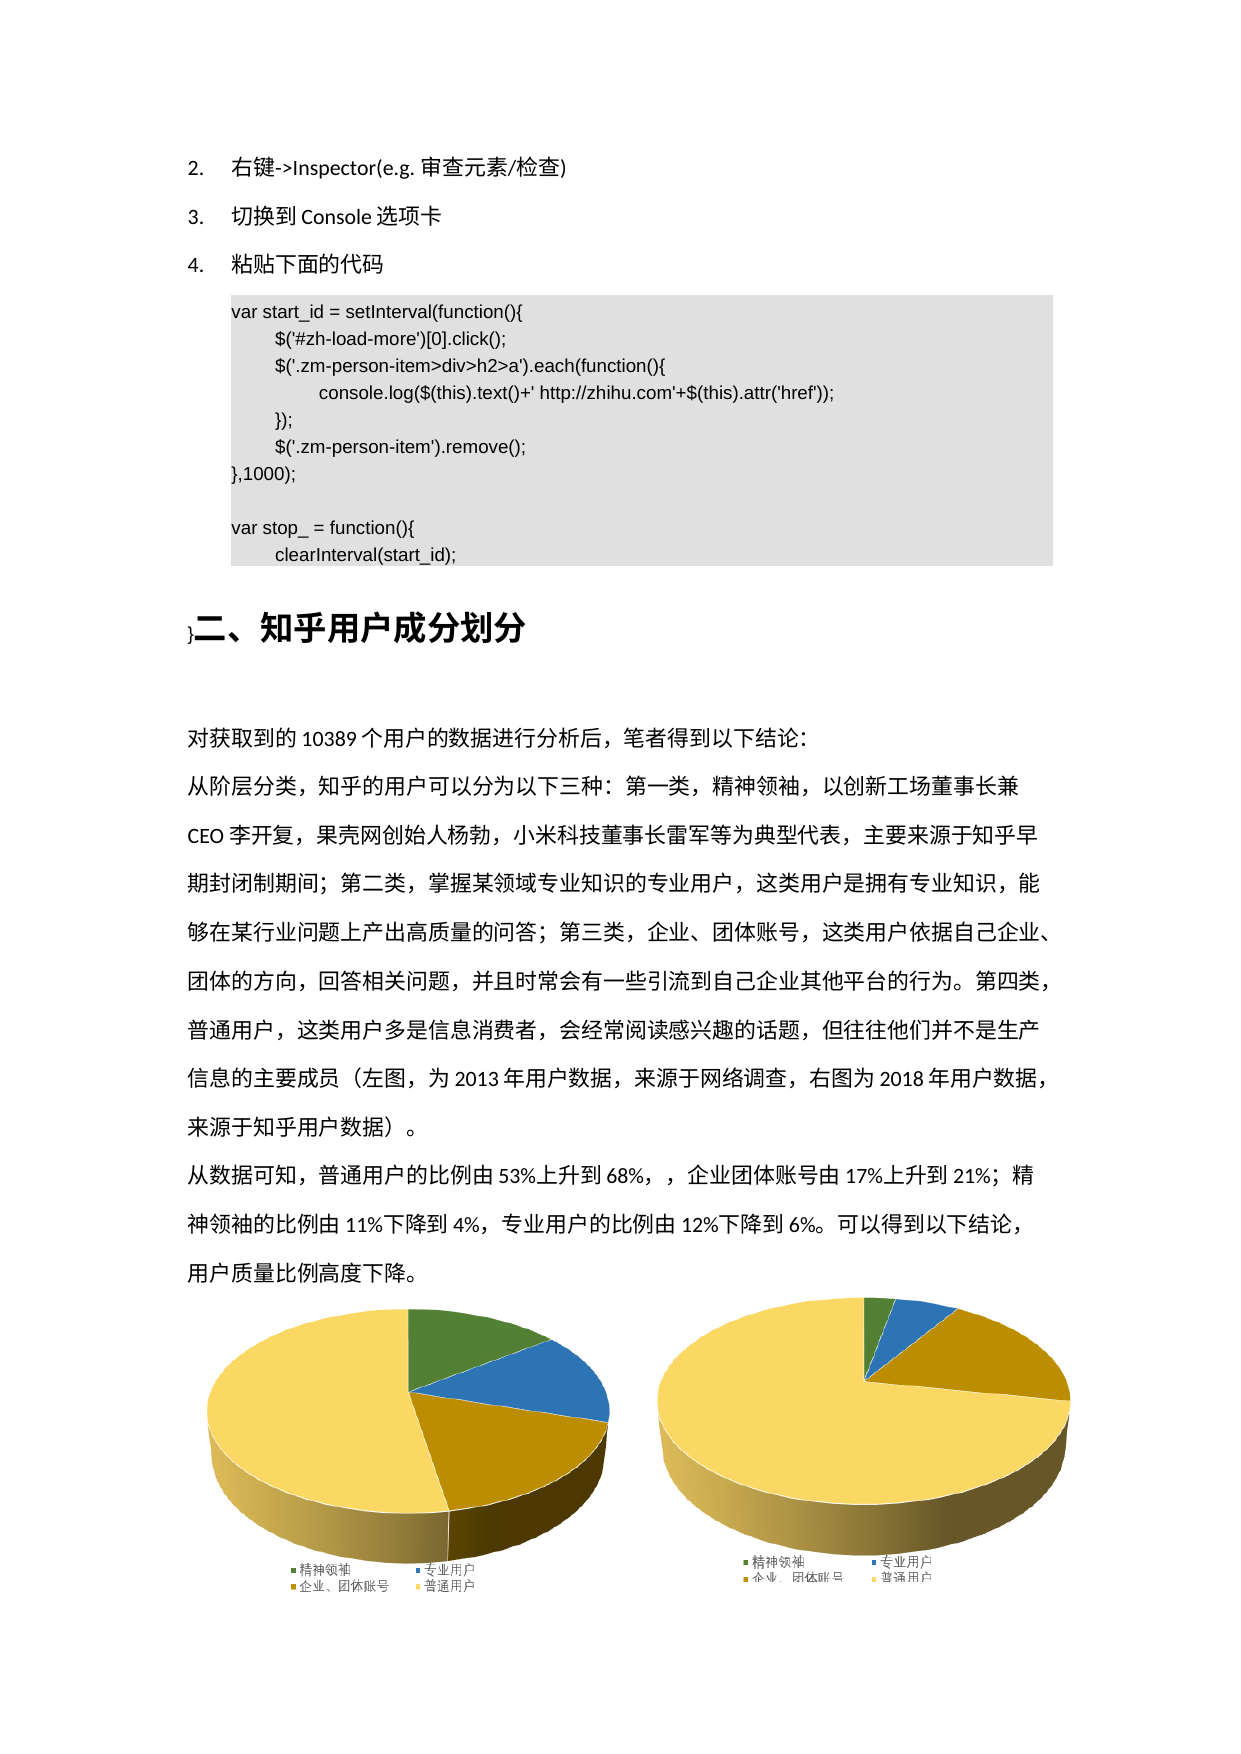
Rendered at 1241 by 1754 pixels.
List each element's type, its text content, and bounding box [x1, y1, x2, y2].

text clearInterval(start_id); [231, 539, 1053, 566]
subtitle }二、知乎用户成分划分 [187, 593, 1053, 658]
text var start_id = setInterval(function(){ [231, 295, 1053, 322]
list 右键->Inspector(e.g. 审查元素/检查) [187, 150, 1053, 182]
text $('#zh-load-more')[0].click(); [231, 322, 1053, 349]
list 切换到Console选项卡 [187, 198, 1053, 231]
text $('.zm-person-item').remove(); [231, 430, 1053, 457]
text console.log($(this).text()+' http://zhihu.com'+$(this).attr('href')); [231, 376, 1053, 403]
text 对获取到的10389个用户的数据进行分析后，笔者得到以下结论： [187, 720, 1053, 753]
text 从阶层分类，知乎的用户可以分为以下三种：第一类，精神领袖，以创新工场董事长兼 CEO 李开复，果壳网创始人杨勃，小米科技董事长雷军等为典型代表，主要来源于知乎早期封闭制期间；第二类，掌握某领域专业知识的专业用户，这类用户是拥有专业知识，能够在某行业问题上产出高质量的问答；第三类，企业、团体账号，这类用户依据自己企业、团体的方向，回答相关问题，并且时常会有一些引流到自己企业其他平台的行为。第四类，普通用户，这类用户多是信息消费者，会经常阅读感兴趣的话题，但往往他们并不是生产信息的主要成员（左图，为2013年用户数据，来源于网络调查，右图为2018年用户数据，来源于知乎用户数据）。 [187, 768, 1053, 1142]
list 粘贴下面的代码 [187, 247, 1053, 279]
text $('.zm-person-item>div>h2>a').each(function(){ [231, 349, 1053, 376]
text }); [231, 403, 1053, 430]
text },1000); [231, 457, 1053, 484]
picture [640, 1293, 1082, 1581]
text 从数据可知，普通用户的比例由53%上升到68%，，企业团体账号由17%上升到21%；精神领袖的比例由11%下降到4%，专业用户的比例由12%下降到6%。可以得到以下结论，用户质量比例高度下降。 [187, 1158, 1053, 1288]
text var stop_ = function(){ [231, 512, 1053, 539]
picture [187, 1297, 619, 1592]
